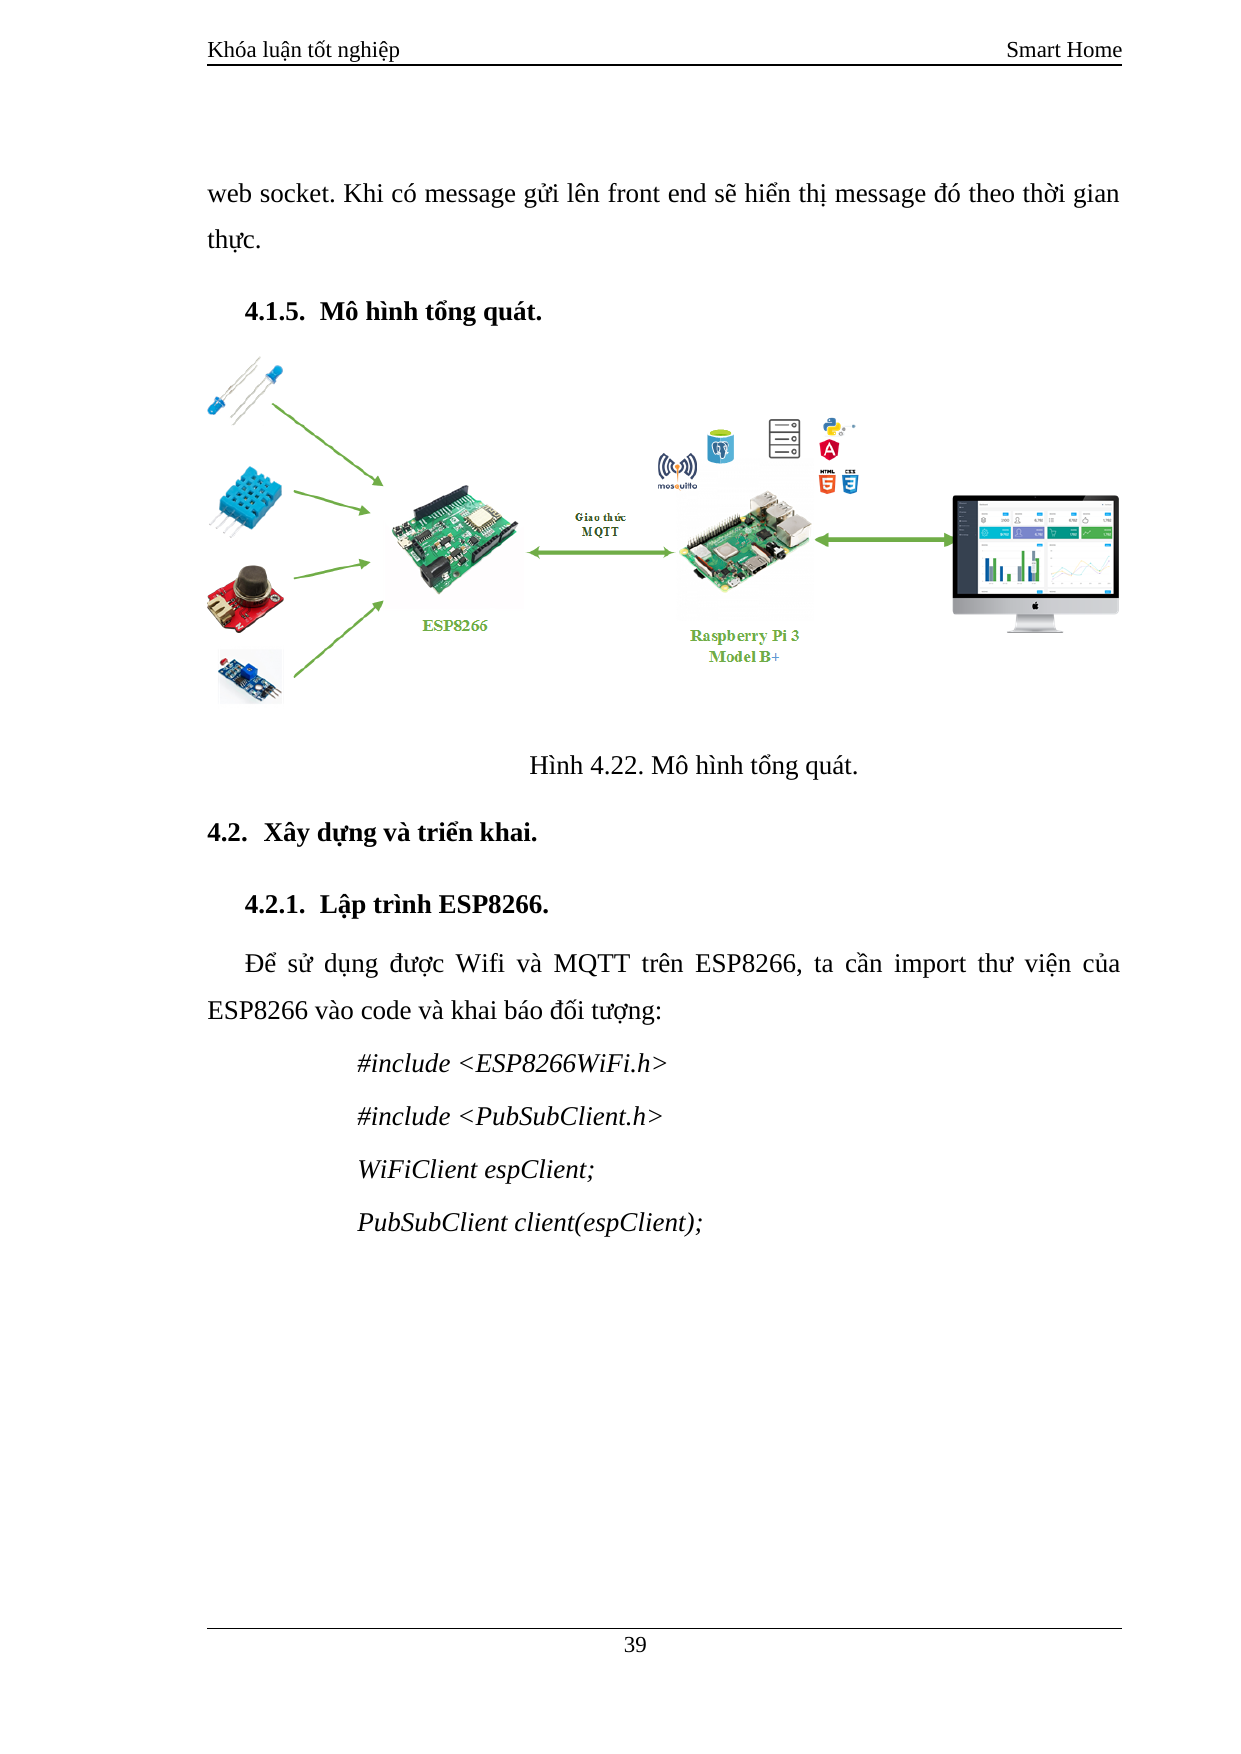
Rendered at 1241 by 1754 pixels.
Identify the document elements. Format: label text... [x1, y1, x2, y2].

text WiFiClient espClient; [298, 1153, 1122, 1184]
subtitle Lập trình ESP8266. [244, 888, 1122, 919]
text Để sử dụng được Wifi và MQTT trên ESP8266, ta cần import thư viện của ESP8266 vào code và khai báo đối tượng: [207, 947, 1122, 1025]
text #include <ESP8266WiFi.h> [223, 1047, 1122, 1078]
subtitle Xây dựng và triển khai. [207, 817, 1122, 848]
text #include <PubSubClient.h> [298, 1100, 1122, 1131]
text PubSubClient client(espClient); [298, 1206, 1122, 1237]
subtitle Mô hình tổng quát. [244, 295, 1122, 326]
picture [207, 354, 1121, 709]
